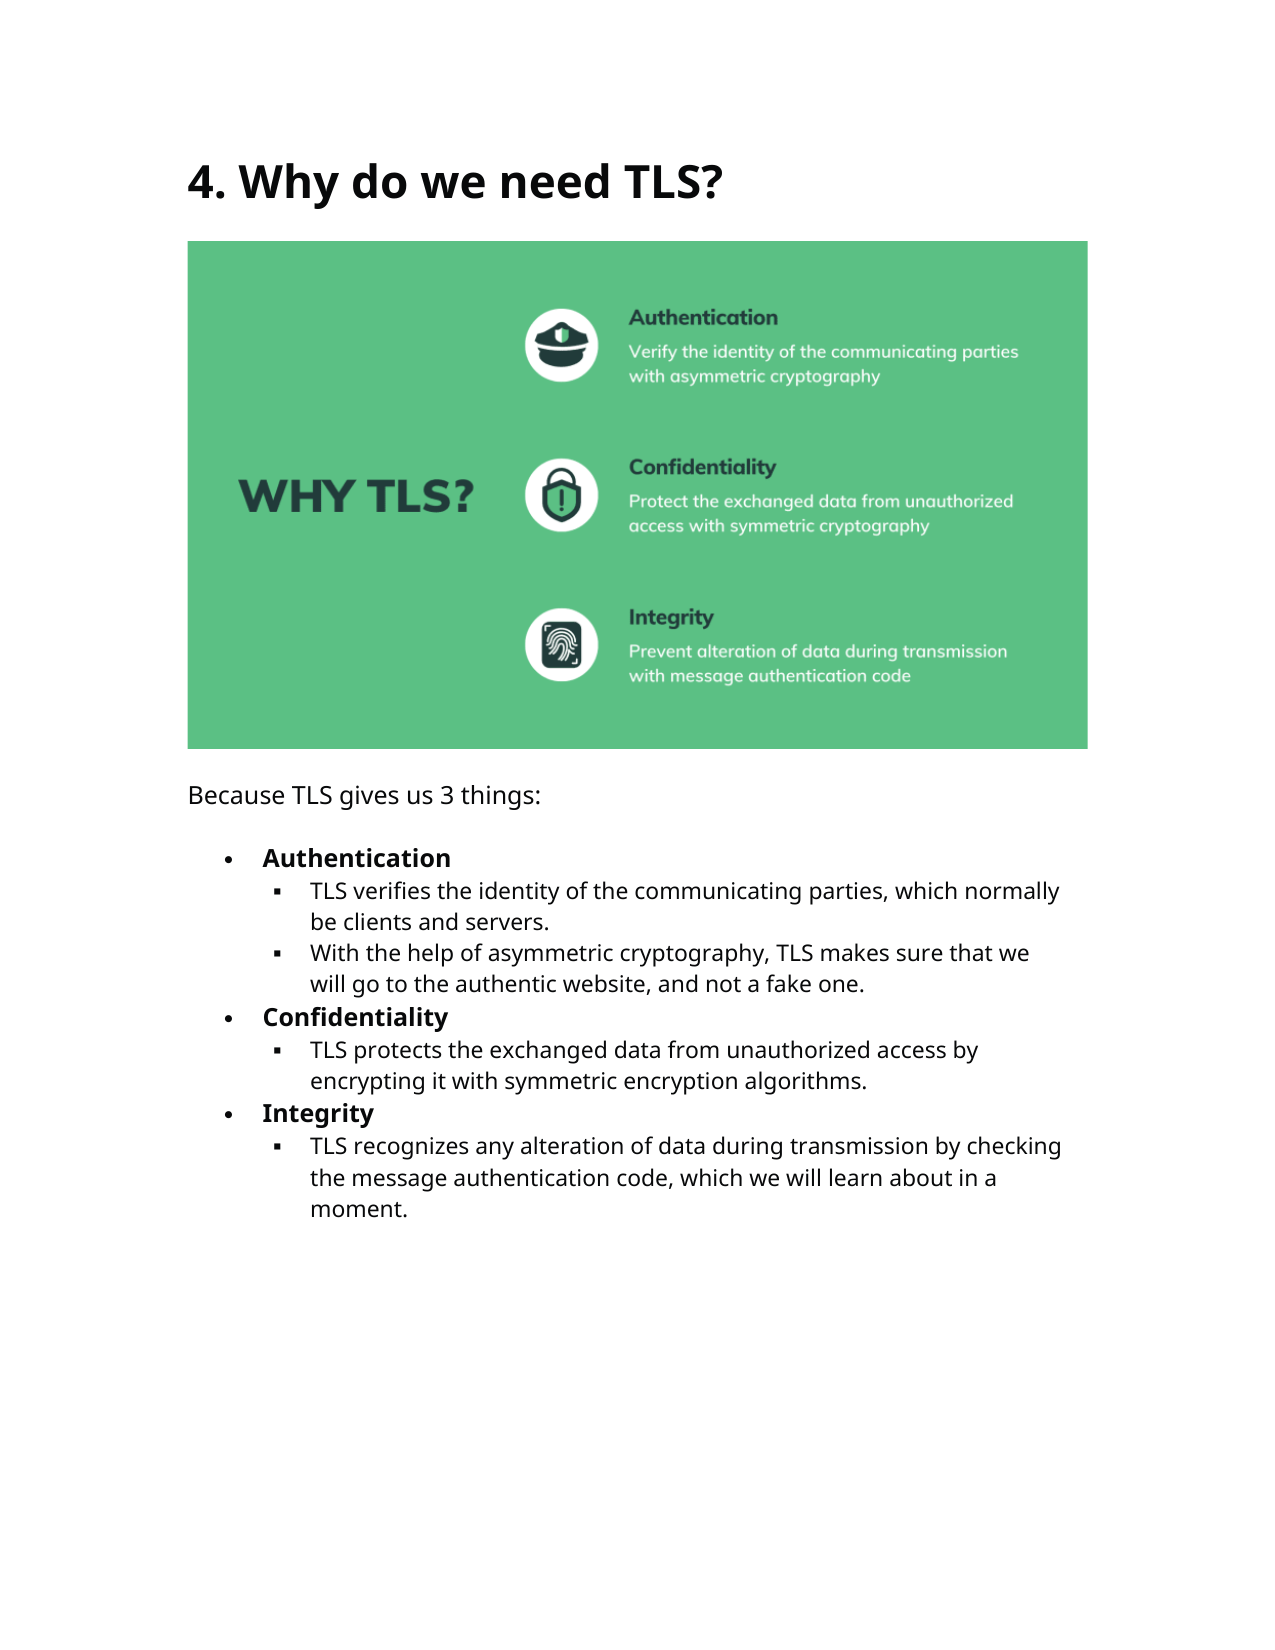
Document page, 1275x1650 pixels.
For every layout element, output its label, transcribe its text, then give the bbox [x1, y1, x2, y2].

list Confidentiality [225, 999, 1087, 1034]
list TLS recognizes any alteration of data during transmission by checking the message authentication code, which we will learn about in a moment. [272, 1130, 1070, 1224]
subtitle 4. Why do we need TLS? [187, 150, 1087, 212]
picture [187, 241, 1088, 749]
list TLS verifies the identity of the communicating parties, which normally be clients and servers. [272, 874, 1070, 937]
list Authentication [225, 841, 1087, 874]
text Because TLS gives us 3 things: [187, 777, 1087, 811]
list TLS protects the exchanged data from unauthorized access by encrypting it with symmetric encryption algorithms. [272, 1034, 1070, 1096]
list With the help of asymmetric cryptography, TLS makes sure that we will go to the authentic website, and not a fake one. [272, 937, 1070, 999]
list Integrity [225, 1096, 1087, 1130]
